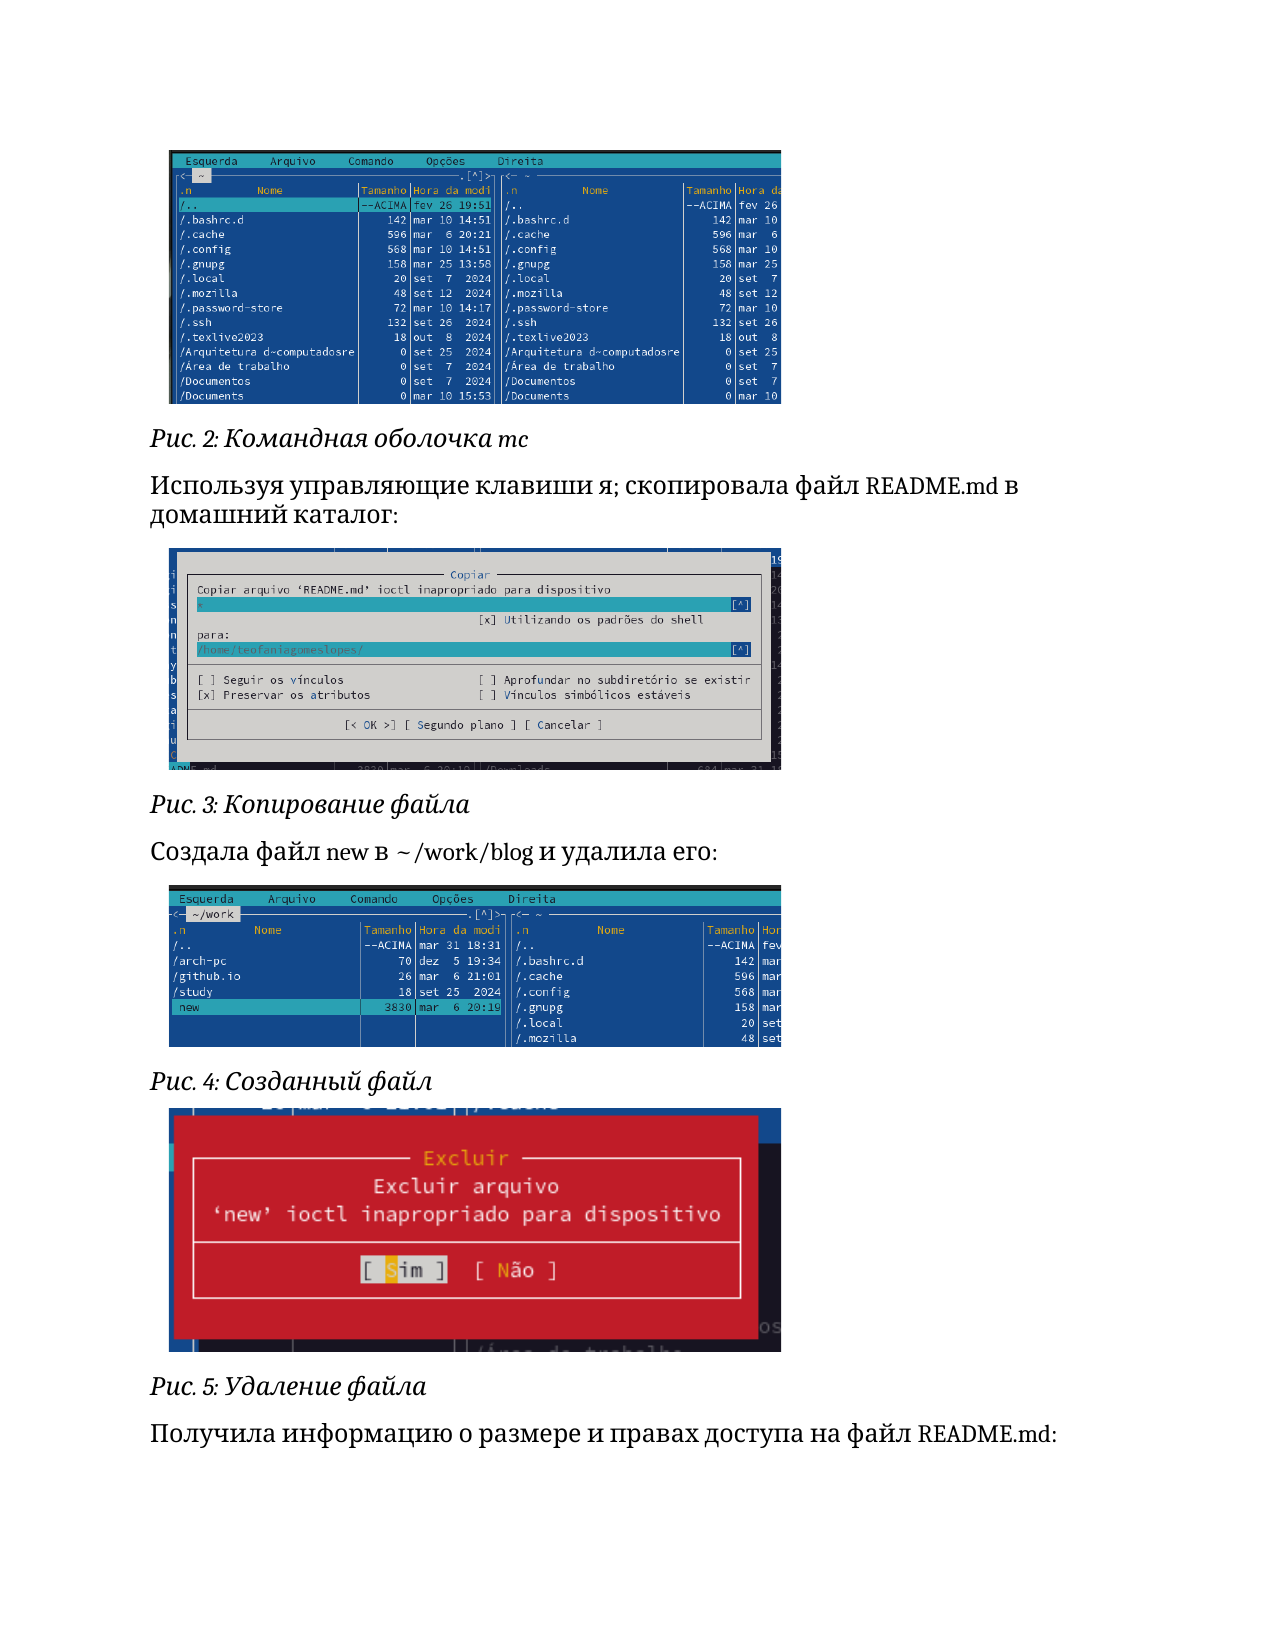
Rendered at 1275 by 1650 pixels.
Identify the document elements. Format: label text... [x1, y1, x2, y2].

text Рис. 2: Командная оболочка mc [150, 425, 1125, 453]
picture [168, 150, 782, 404]
text Рис. 3: Копирование файла [150, 791, 1125, 819]
text Рис. 5: Удаление файла [150, 1373, 1125, 1402]
picture [168, 1108, 782, 1352]
text Получила информацию о размере и правах доступа на файл README.md: [150, 1420, 1125, 1449]
text Используя управляющие клавиши я; скопировала файл README.md в домашний каталог: [150, 472, 1125, 530]
picture [168, 885, 782, 1047]
text Создала файл new в ~/work/blog и удалила его: [150, 838, 1125, 867]
text Рис. 4: Созданный файл [150, 1067, 1125, 1096]
picture [168, 548, 782, 770]
